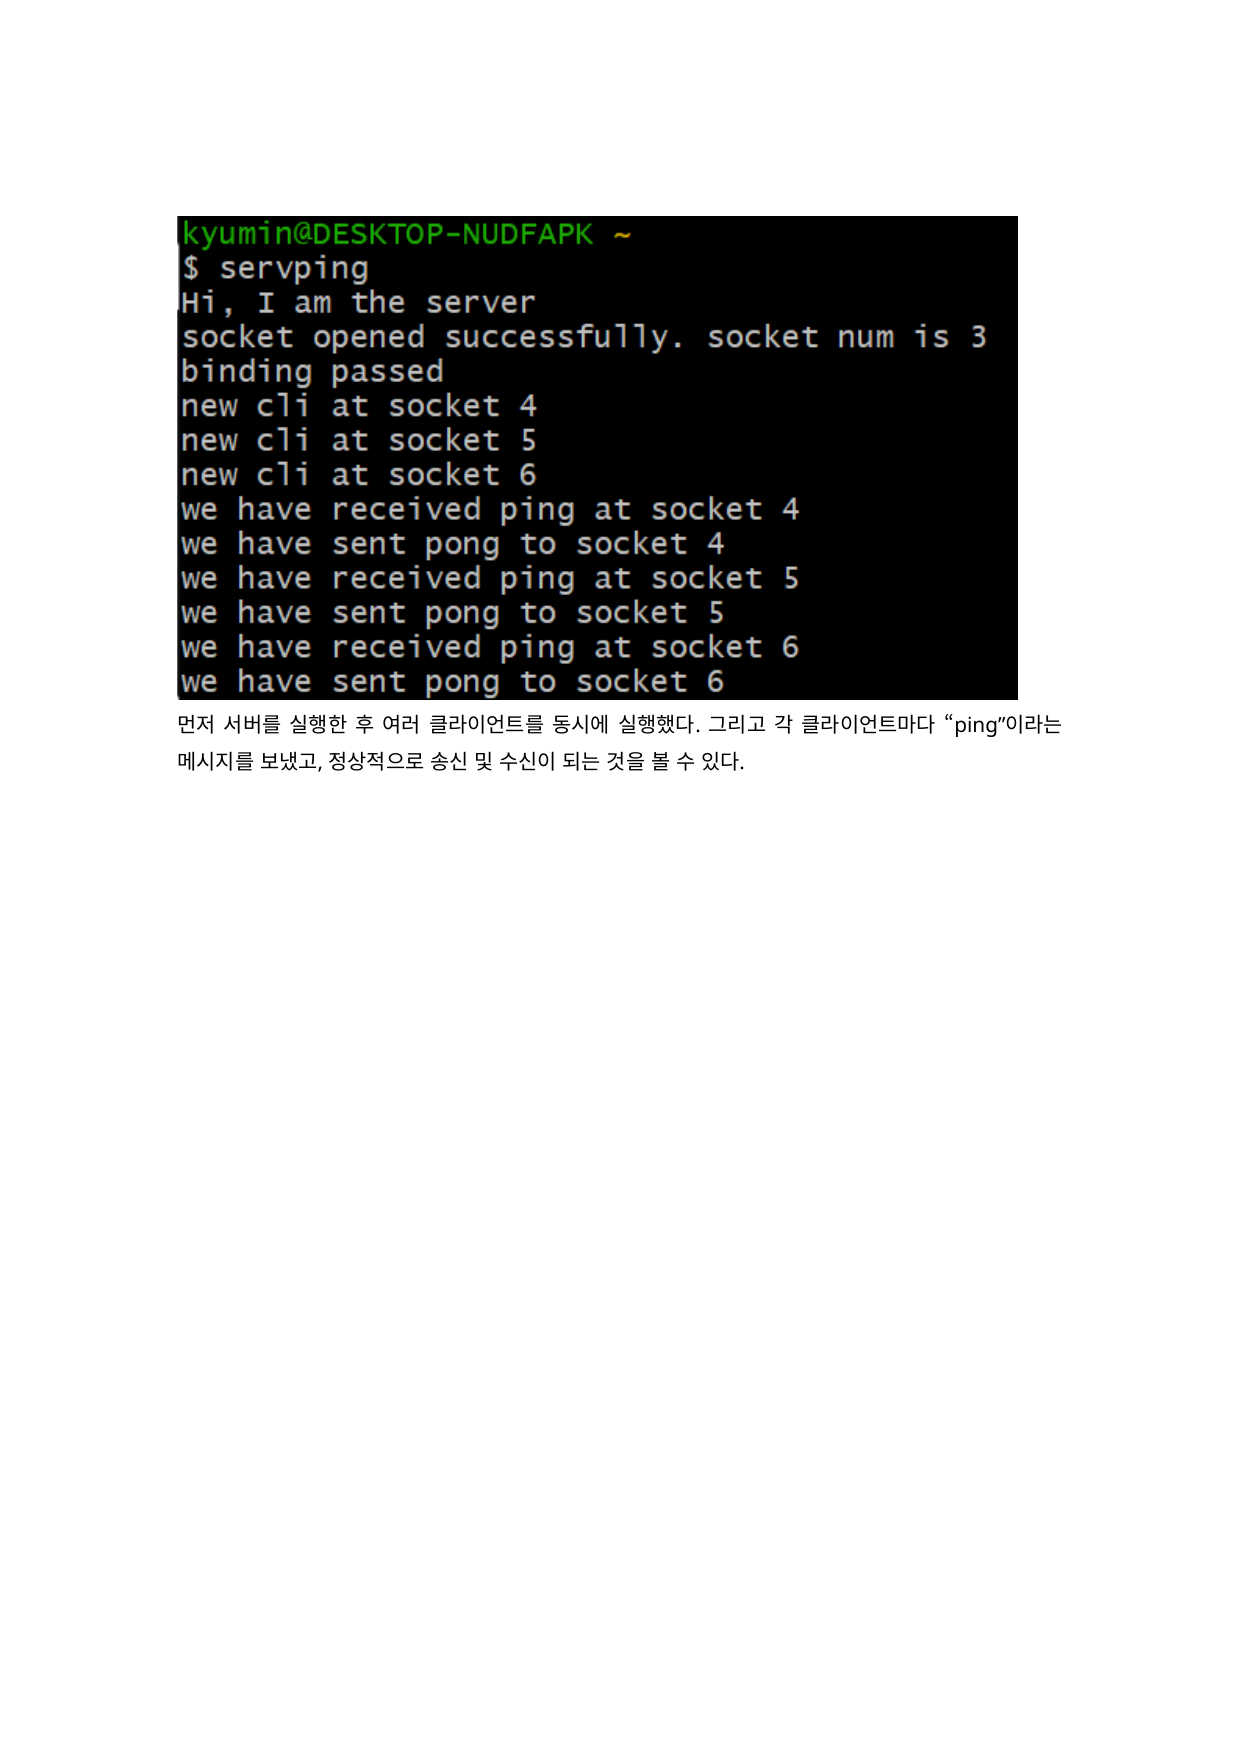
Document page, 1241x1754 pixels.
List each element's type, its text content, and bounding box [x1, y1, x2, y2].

text 먼저 서버를 실행한 후 여러 클라이언트를 동시에 실행했다. 그리고 각 클라이언트마다 “ping”이라는 메시지를 보냈고, 정상적으로 송신 및 수신이 되는 것을 볼 수 있다. [177, 704, 1063, 779]
picture [177, 216, 1018, 700]
